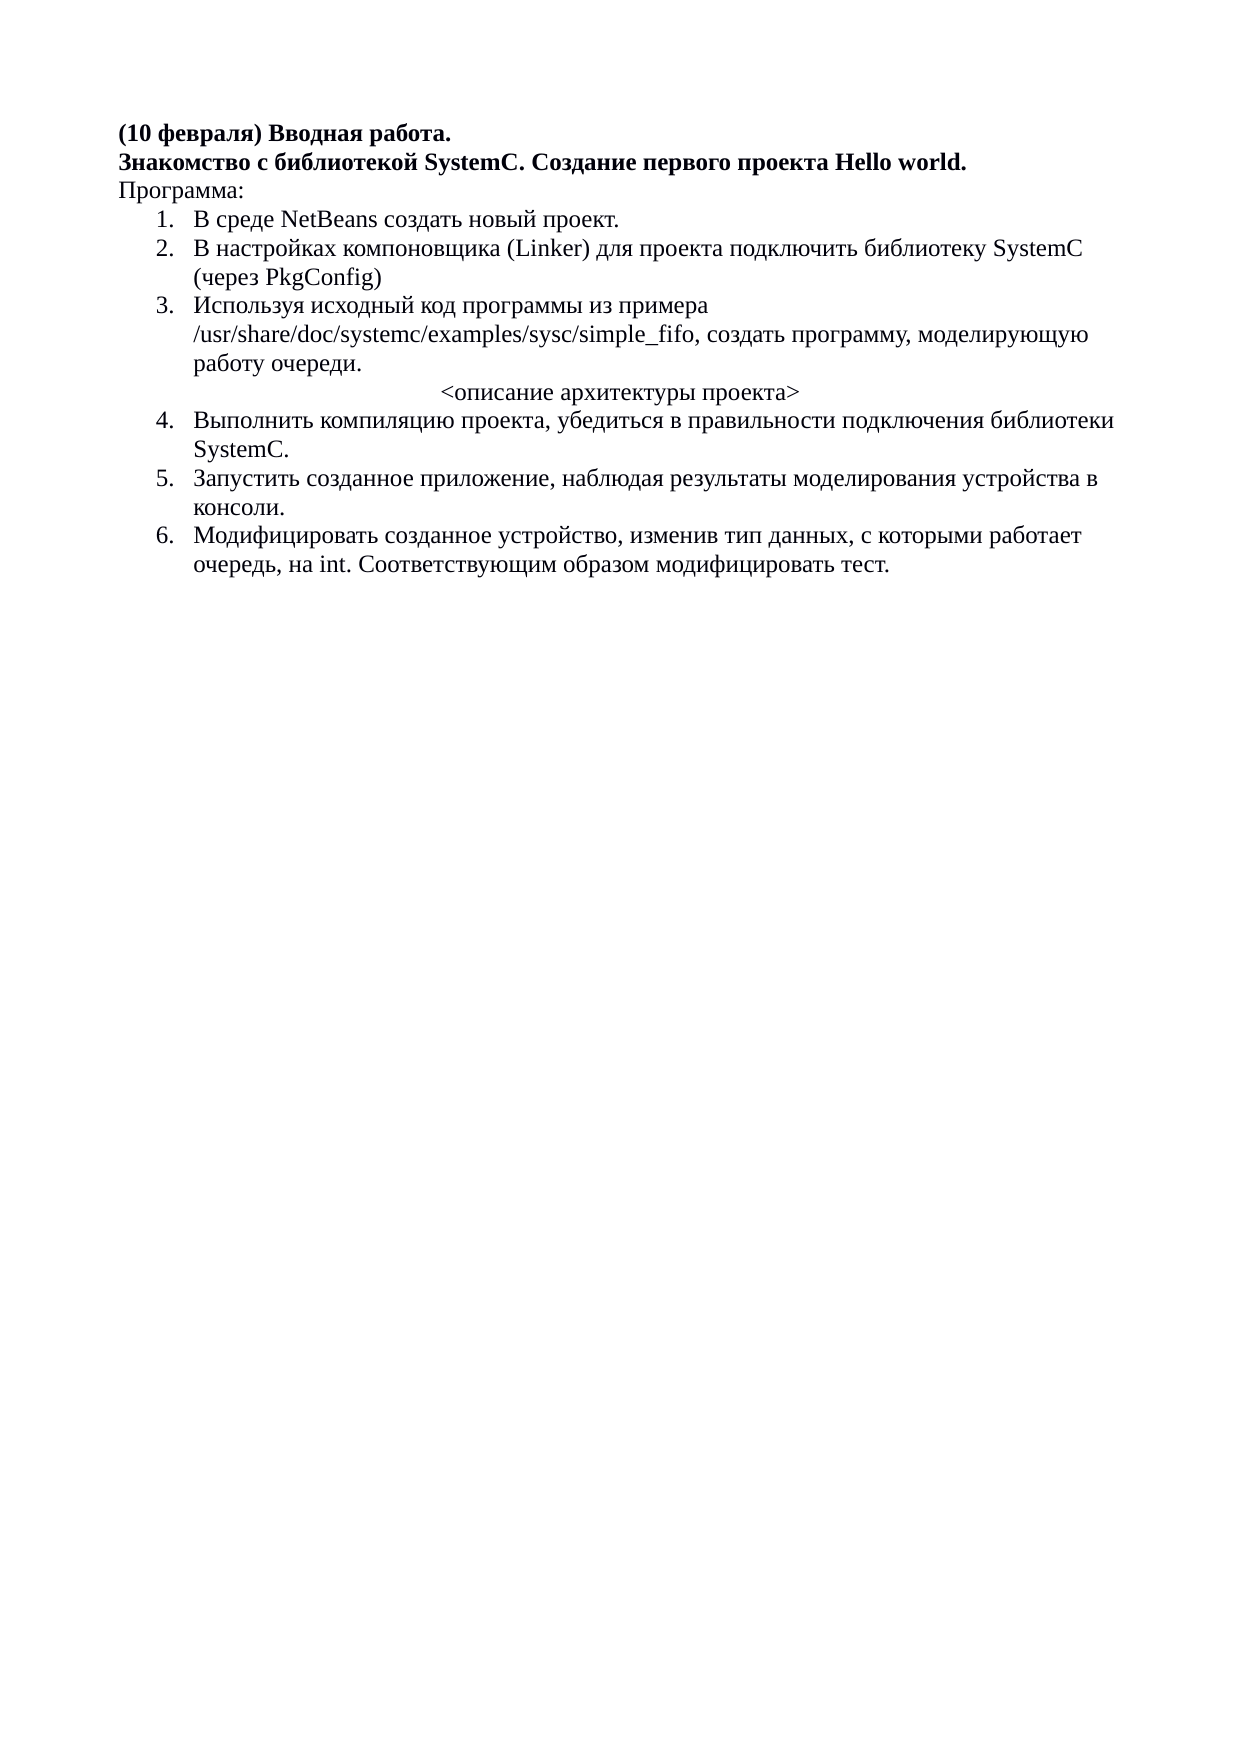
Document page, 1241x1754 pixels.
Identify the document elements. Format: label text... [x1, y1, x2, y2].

list В среде NetBeans создать новый проект. [156, 204, 1122, 233]
list Используя исходный код программы из примера /usr/share/doc/systemc/examples/sysc/simple_fifo, создать программу, моделирующую работу очереди. [156, 291, 1122, 377]
text Программа: [118, 176, 1122, 204]
list Выполнить компиляцию проекта, убедиться в правильности подключения библиотеки SystemC. [156, 406, 1122, 463]
list В настройках компоновщика (Linker) для проекта подключить библиотеку SystemC (через PkgConfig) [156, 233, 1122, 291]
text (10 февраля) Вводная работа. [118, 118, 1122, 147]
text <описание архитектуры проекта> [118, 377, 1122, 406]
list Запустить созданное приложение, наблюдая результаты моделирования устройства в консоли. [156, 463, 1122, 521]
list Модифицировать созданное устройство, изменив тип данных, с которыми работает очередь, на int. Соответствующим образом модифицировать тест. [156, 521, 1122, 578]
text Знакомство с библиотекой SystemC. Создание первого проекта Hello world. [118, 147, 1122, 176]
